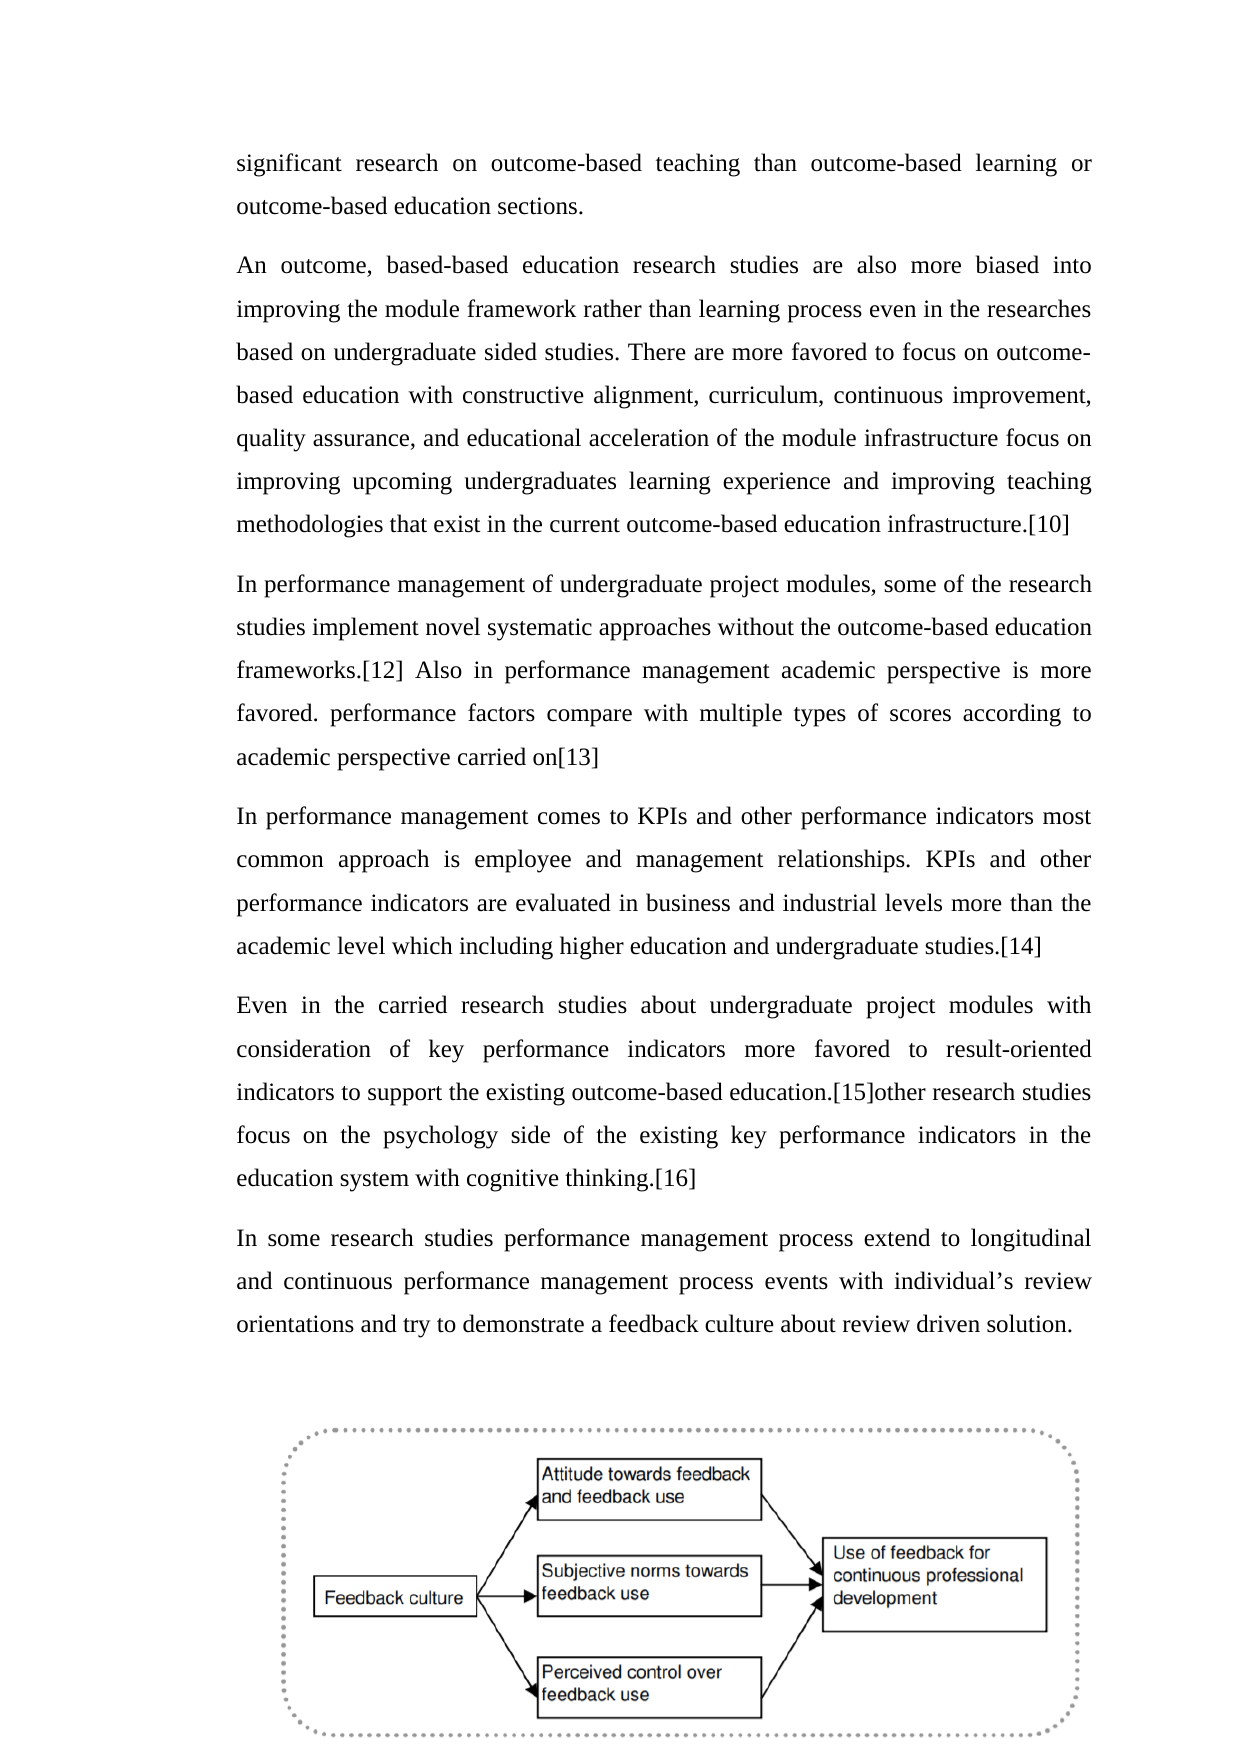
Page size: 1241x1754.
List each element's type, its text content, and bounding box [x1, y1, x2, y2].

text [236, 148, 1092, 219]
text Even in the carried research studies about undergraduate project modules with consideration of key performance indicators more favored to result-oriented indicators to support the existing outcome-based education.[15]other research studies focus on the psychology side of the existing key performance indicators in the education system with cognitive thinking.[16] [236, 991, 1092, 1192]
text An outcome, based-based education research studies are also more biased into improving the module framework rather than learning process even in the researches based on undergraduate sided studies. There are more favored to focus on outcome-based education with constructive alignment, curriculum, continuous improvement, quality assurance, and educational acceleration of the module infrastructure focus on improving upcoming undergraduates learning experience and improving teaching methodologies that exist in the current outcome-based education infrastructure.[10] [236, 251, 1092, 538]
text In performance management of undergraduate project modules, some of the research studies implement novel systematic approaches without the outcome-based education frameworks.[12] Also in performance management academic perspective is more favored. performance factors compare with multiple types of scores according to academic perspective carried on[13] [236, 569, 1092, 770]
text In performance management comes to KPIs and other performance indicators most common approach is employee and management relationships. KPIs and other performance indicators are evaluated in business and industrial levels more than the academic level which including higher education and undergraduate studies.[14] [236, 801, 1092, 959]
text In some research studies performance management process extend to longitudinal and continuous performance management process events with individual’s review orientations and try to demonstrate a feedback culture about review driven solution. [236, 1223, 1092, 1338]
picture [260, 1409, 1117, 1754]
